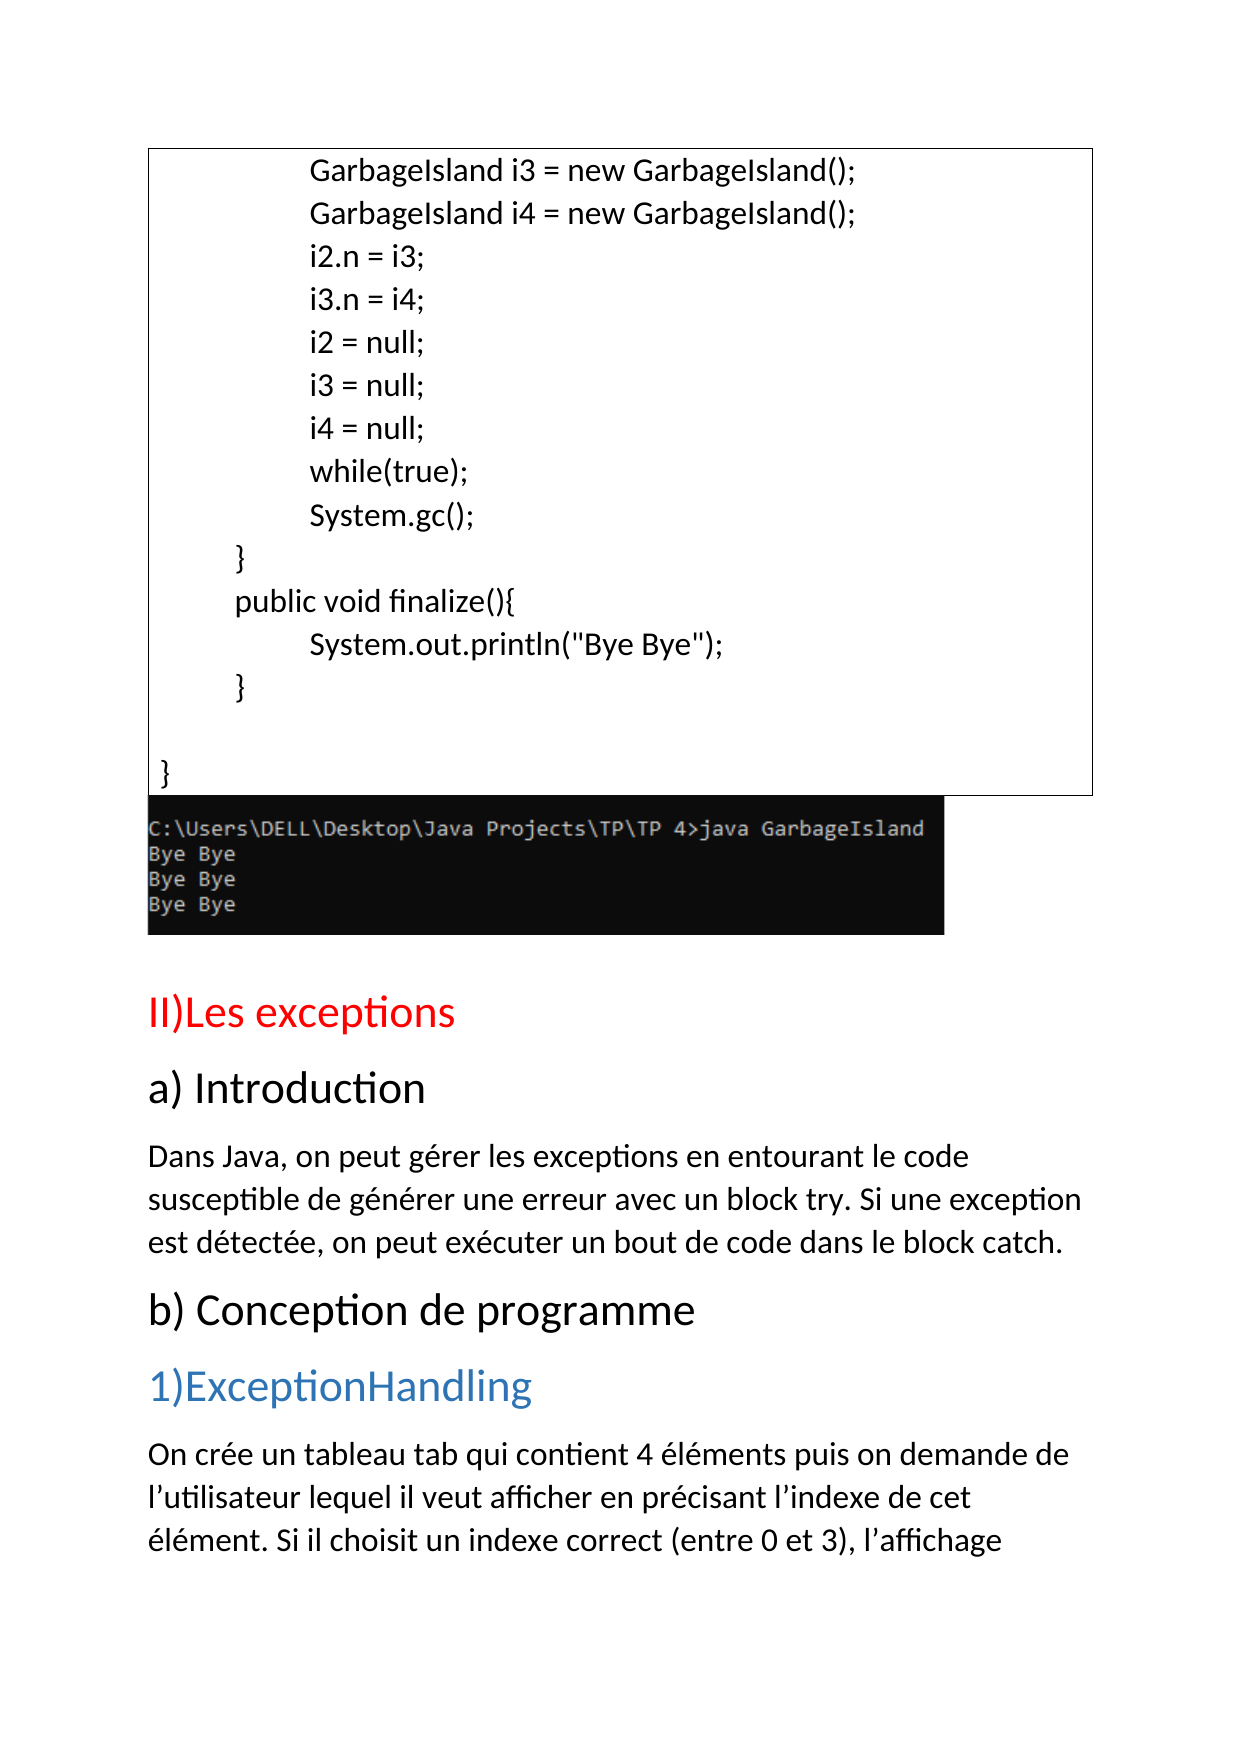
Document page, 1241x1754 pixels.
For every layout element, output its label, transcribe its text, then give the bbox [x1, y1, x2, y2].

text b) Conception de programme [148, 1281, 1093, 1337]
text 1)ExceptionHandling [148, 1357, 1093, 1413]
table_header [149, 149, 1092, 795]
picture [147, 795, 945, 935]
text II)Les exceptions [148, 983, 1093, 1039]
text Dans Java, on peut gérer les exceptions en entourant le code susceptible de générer une erreur avec un block try. Si une exception est détectée, on peut exécuter un bout de code dans le block catch. [148, 1135, 1093, 1262]
text a) Introduction [148, 1059, 1093, 1115]
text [148, 1433, 1093, 1559]
